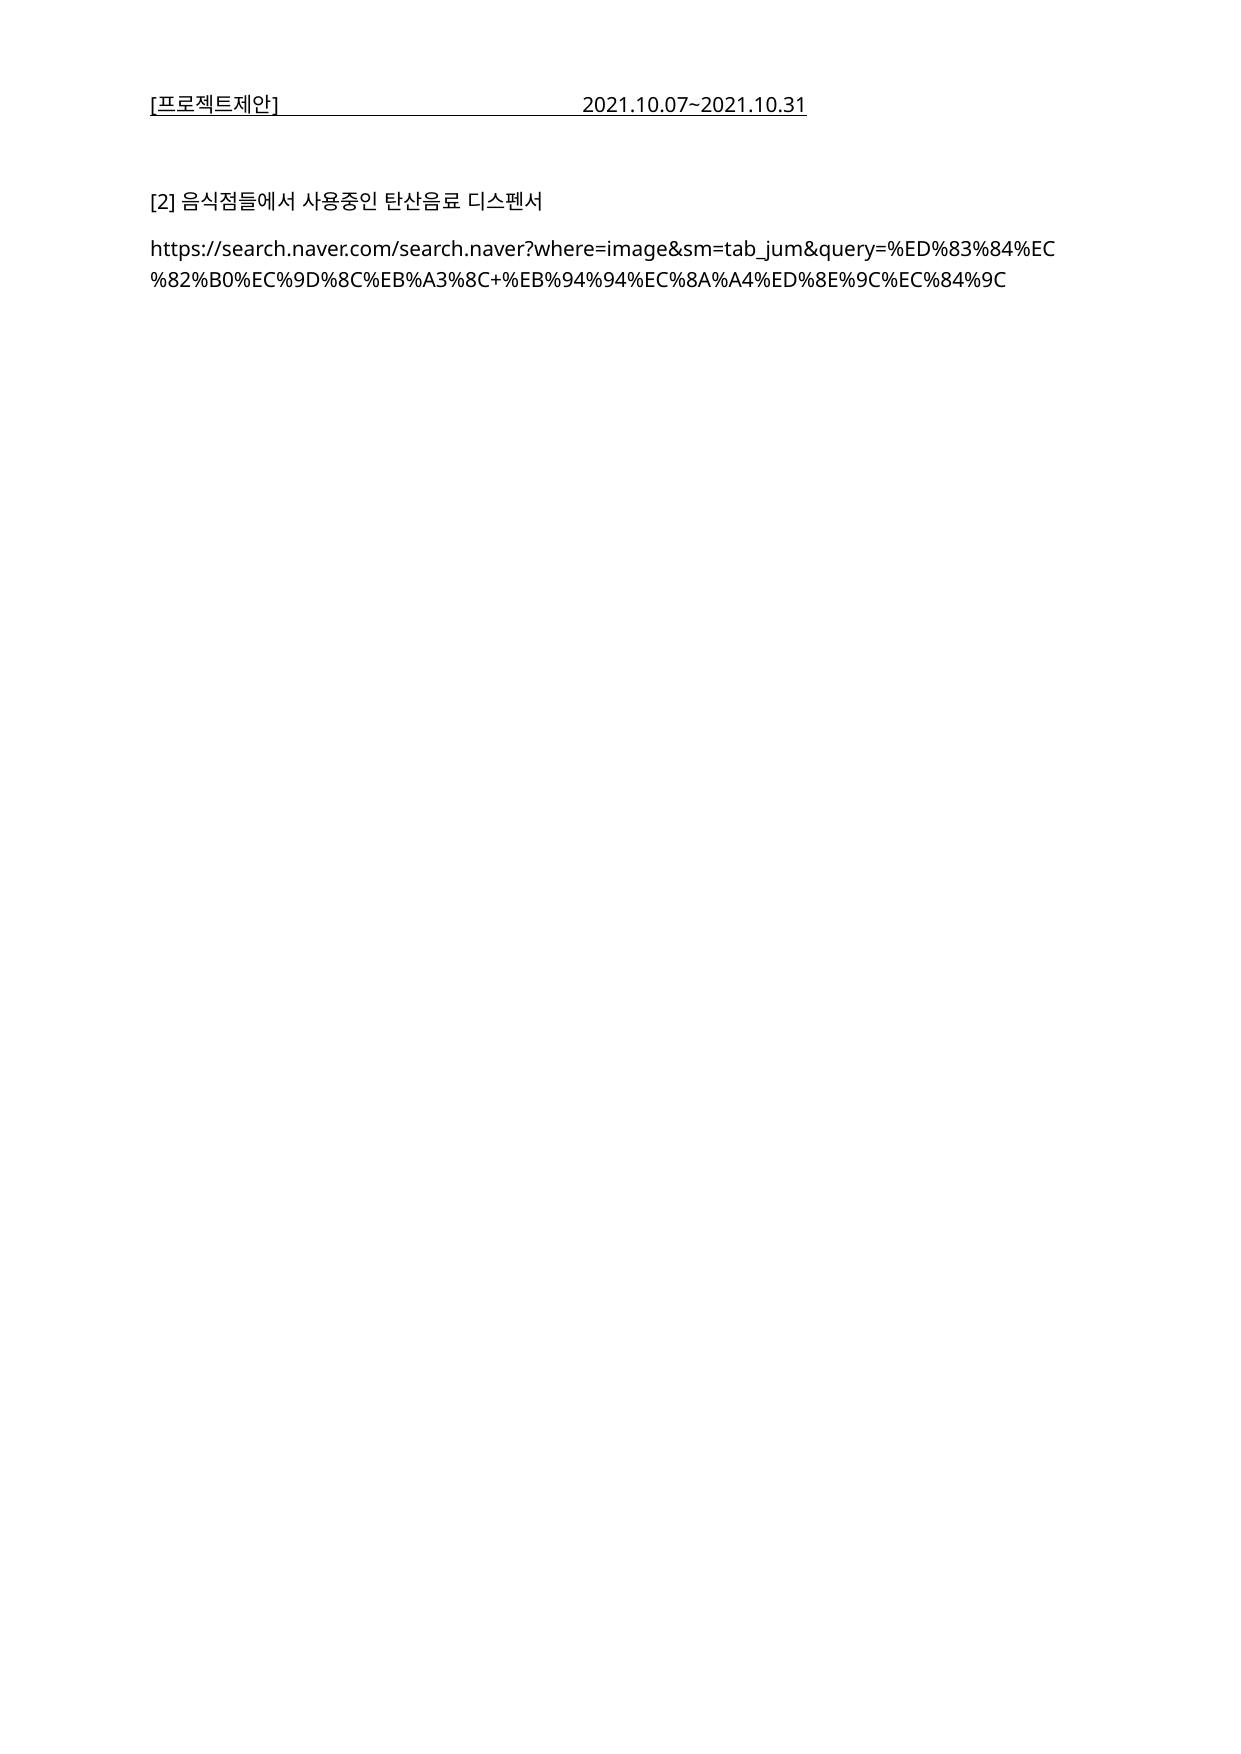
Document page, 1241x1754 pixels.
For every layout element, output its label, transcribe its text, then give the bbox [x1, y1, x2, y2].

text https://search.naver.com/search.naver?where=image&sm=tab_jum&query=%ED%83%84%EC%82%B0%EC%9D%8C%EB%A3%8C+%EB%94%94%EC%8A%A4%ED%8E%9C%EC%84%9C [150, 234, 1090, 293]
text [2] 음식점들에서 사용중인 탄산음료 디스펜서 [150, 185, 1090, 215]
